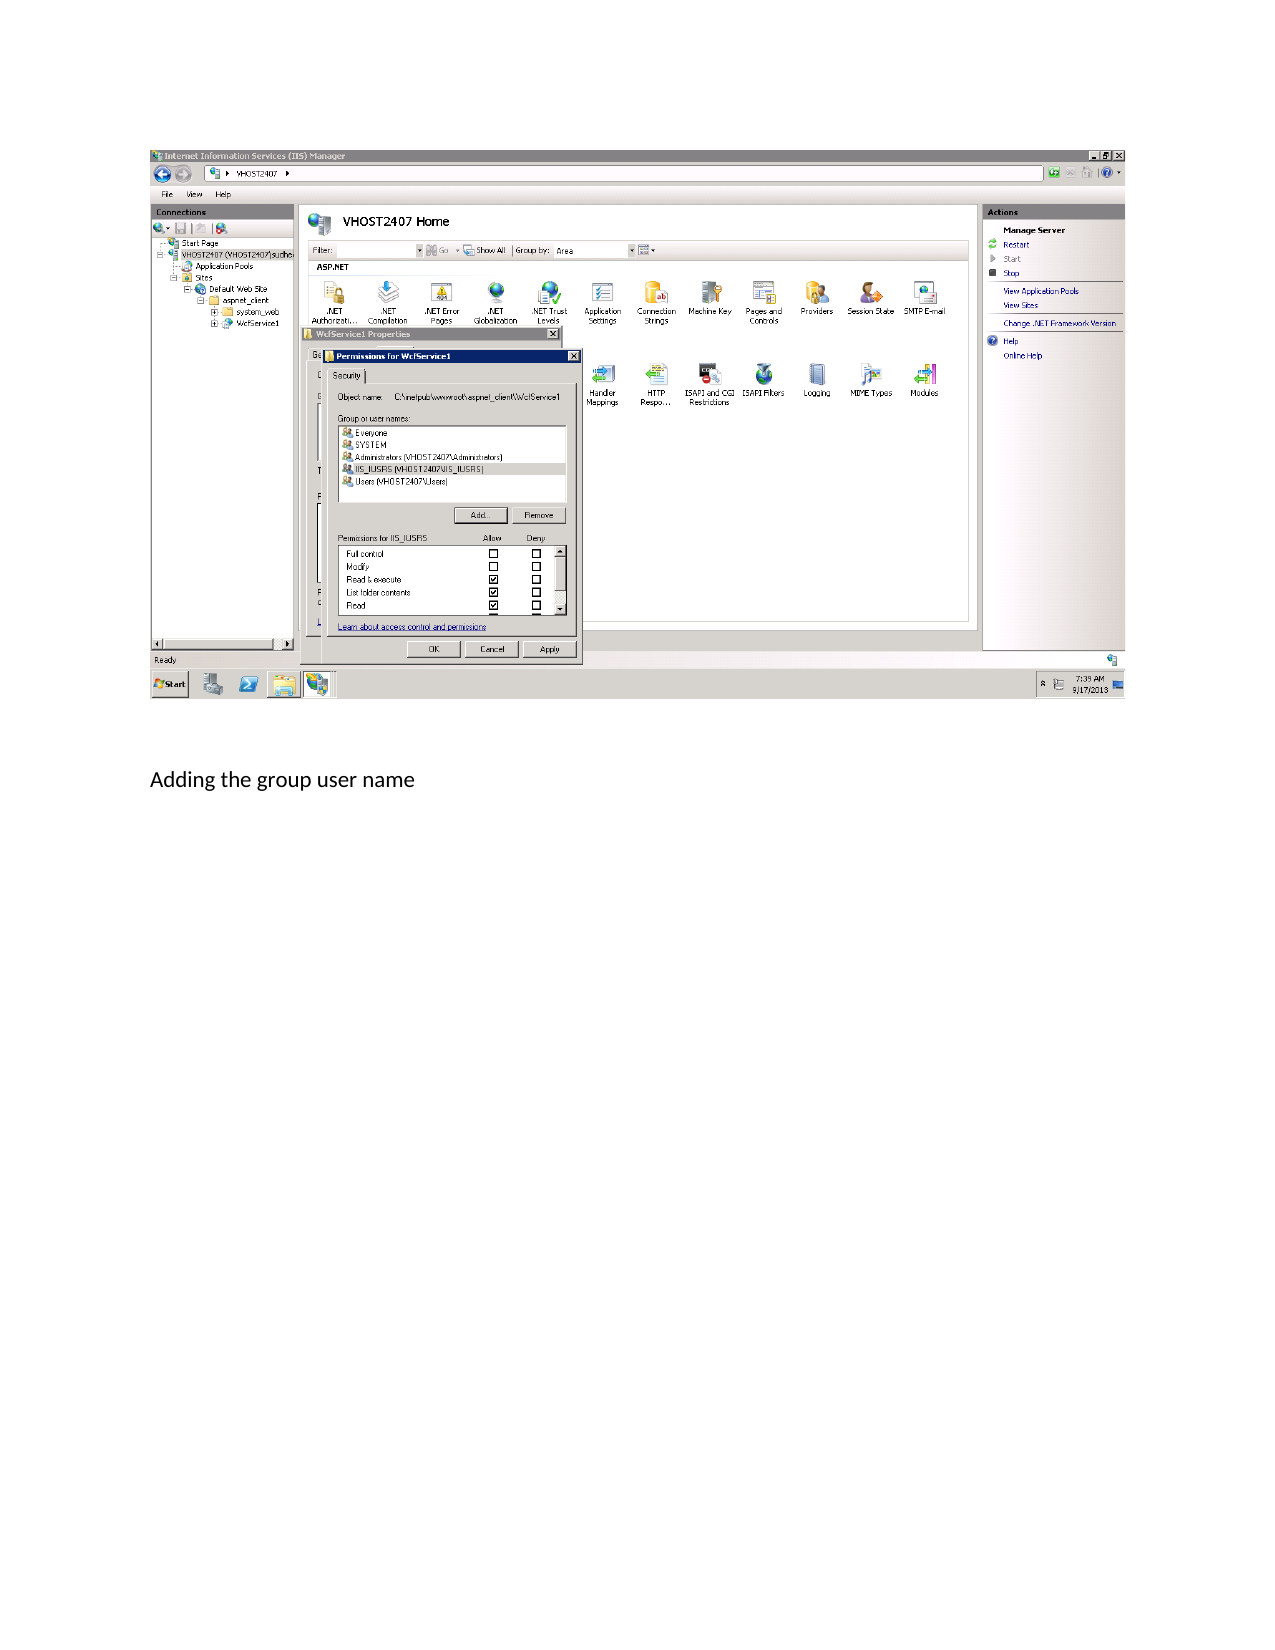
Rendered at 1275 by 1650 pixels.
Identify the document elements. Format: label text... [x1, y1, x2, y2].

picture [150, 150, 1125, 699]
text Adding the group user name [150, 765, 1125, 793]
